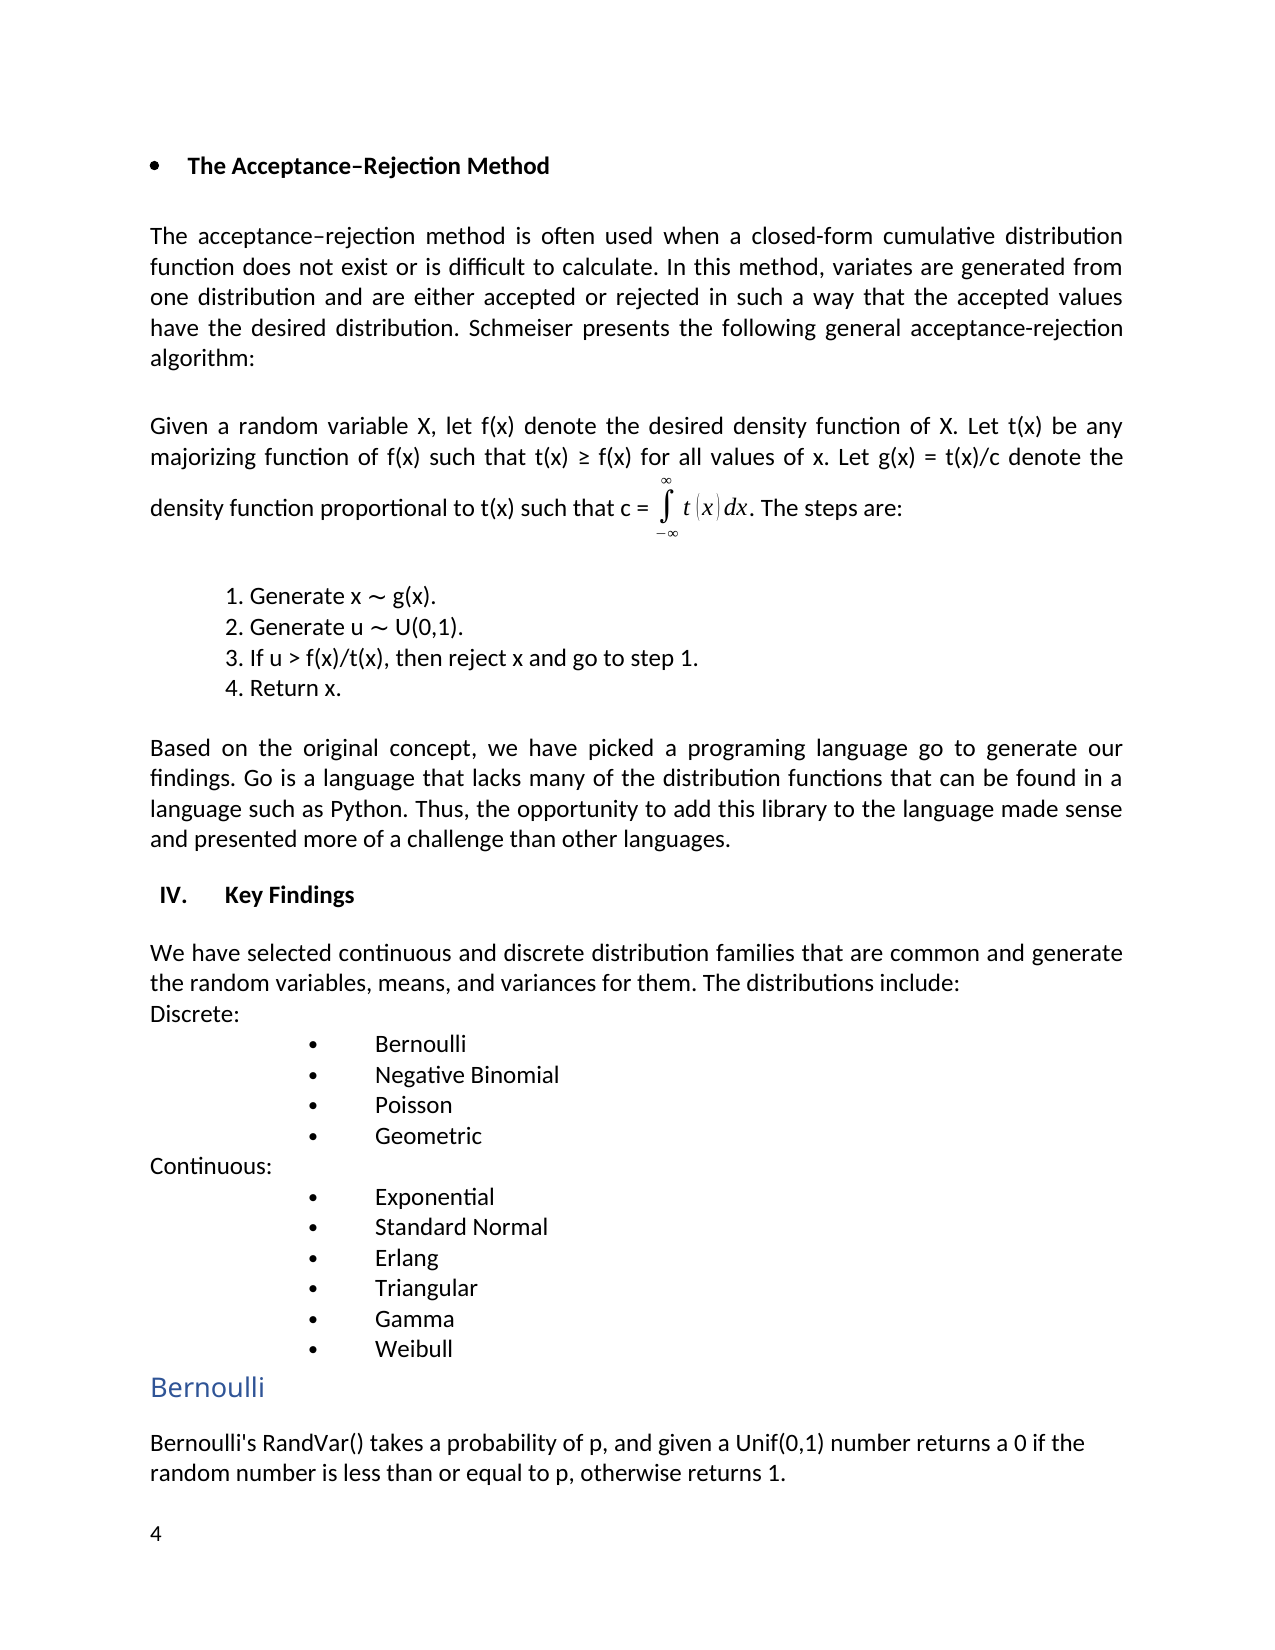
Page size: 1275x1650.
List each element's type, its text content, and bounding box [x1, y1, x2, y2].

text Given a random variable X, let f(x) denote the desired density function of X. Let t(x) be any majorizing function of f(x) such that t(x) ≥ f(x) for all values of x. Let g(x) = t(x)/c denote the density function proportional to t(x) such that c = . The steps are: [150, 411, 1125, 542]
list Bernoulli [309, 1028, 1125, 1059]
list Key Findings [187, 879, 1125, 909]
list The Acceptance–Rejection Method [150, 150, 1125, 181]
text Discrete: [150, 998, 1125, 1028]
subtitle Bernoulli [150, 1368, 1125, 1405]
list Exponential [309, 1181, 1125, 1211]
text Based on the original concept, we have picked a programing language go to generate our findings. Go is a language that lacks many of the distribution functions that can be found in a language such as Python. Thus, the opportunity to add this library to the language made sense and presented more of a challenge than other languages. [150, 732, 1125, 854]
list Negative Binomial [309, 1059, 1125, 1089]
list Gamma [309, 1303, 1125, 1333]
text We have selected continuous and discrete distribution families that are common and generate the random variables, means, and variances for them. The distributions include: [150, 937, 1125, 998]
list Poisson [309, 1089, 1125, 1120]
text Bernoulli's RandVar() takes a probability of p, and given a Unif(0,1) number returns a 0 if the random number is less than or equal to p, otherwise returns 1. [150, 1427, 1125, 1488]
text 1. Generate x ∼ g(x). [225, 580, 1125, 611]
text Continuous: [150, 1150, 1125, 1181]
text 3. If u > f(x)/t(x), then reject x and go to step 1. [225, 642, 1125, 672]
list Standard Normal [309, 1211, 1125, 1242]
text The acceptance–rejection method is often used when a closed-form cumulative distribution function does not exist or is difficult to calculate. In this method, variates are generated from one distribution and are either accepted or rejected in such a way that the accepted values have the desired distribution. Schmeiser presents the following general acceptance-rejection algorithm: [150, 220, 1125, 373]
list Erlang [309, 1242, 1125, 1272]
list Triangular [309, 1272, 1125, 1303]
list Weibull [309, 1333, 1125, 1364]
list Geometric [309, 1120, 1125, 1150]
text 2. Generate u ∼ U(0,1). [225, 611, 1125, 642]
text 4. Return x. [225, 672, 1125, 703]
